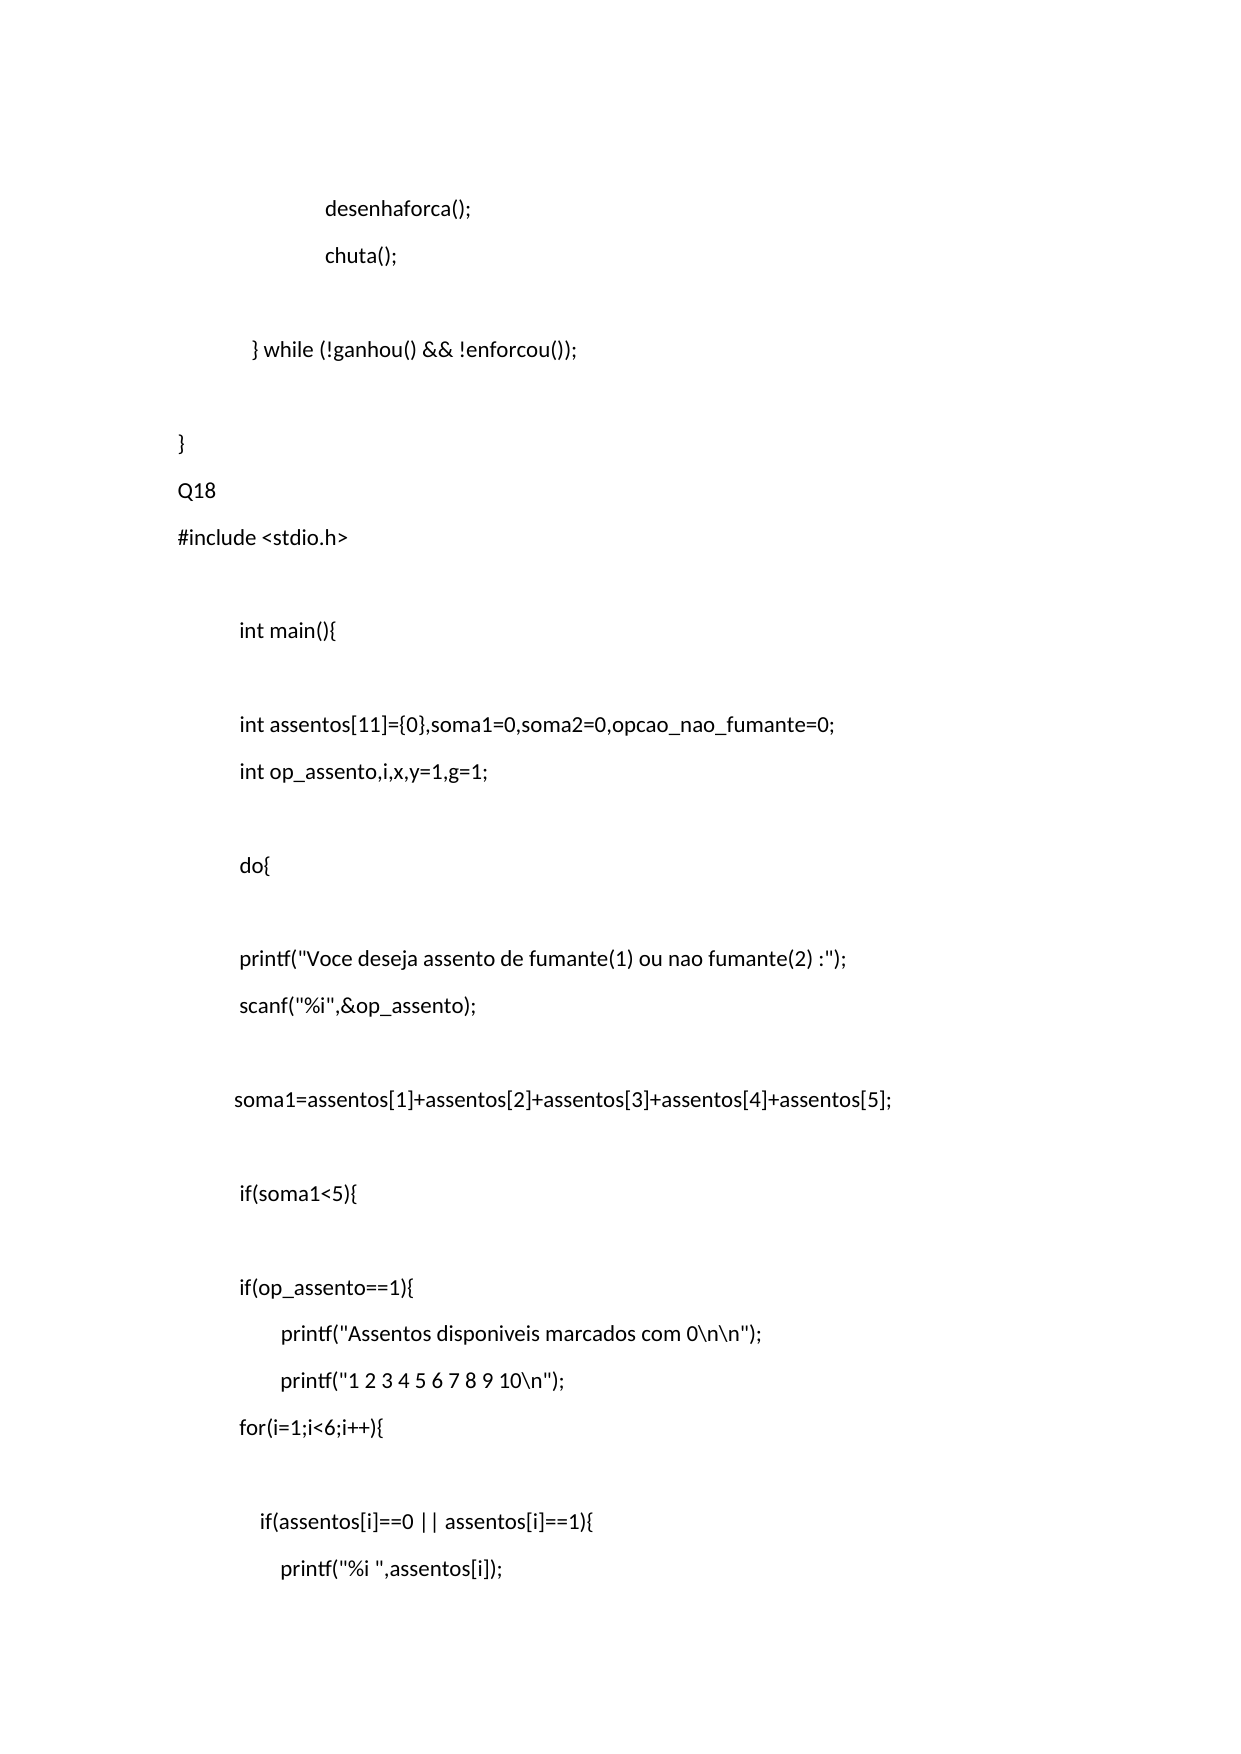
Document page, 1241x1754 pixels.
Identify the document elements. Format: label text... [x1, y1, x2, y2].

text #include <stdio.h> [177, 523, 1063, 551]
text desenhaforca(); [177, 194, 1063, 222]
text printf("%i ",assentos[i]); [177, 1554, 1063, 1582]
text if(op_assento==1){ [177, 1273, 1063, 1301]
text scanf("%i",&op_assento); [177, 991, 1063, 1019]
text chuta(); [177, 241, 1063, 269]
text int assentos[11]={0},soma1=0,soma2=0,opcao_nao_fumante=0; [177, 710, 1063, 738]
text int op_assento,i,x,y=1,g=1; [177, 757, 1063, 785]
text printf("Assentos disponiveis marcados com 0\n\n"); [177, 1319, 1063, 1347]
text printf("1 2 3 4 5 6 7 8 9 10\n"); [177, 1366, 1063, 1394]
text int main(){ [177, 616, 1063, 644]
text for(i=1;i<6;i++){ [177, 1413, 1063, 1441]
text if(assentos[i]==0 || assentos[i]==1){ [177, 1507, 1063, 1535]
text printf("Voce deseja assento de fumante(1) ou nao fumante(2) :"); [177, 944, 1063, 972]
text } while (!ganhou() && !enforcou()); [177, 335, 1063, 363]
text Q18 [177, 476, 1063, 504]
text if(soma1<5){ [177, 1179, 1063, 1207]
text } [177, 429, 1063, 457]
text do{ [177, 851, 1063, 879]
text soma1=assentos[1]+assentos[2]+assentos[3]+assentos[4]+assentos[5]; [177, 1085, 1063, 1113]
